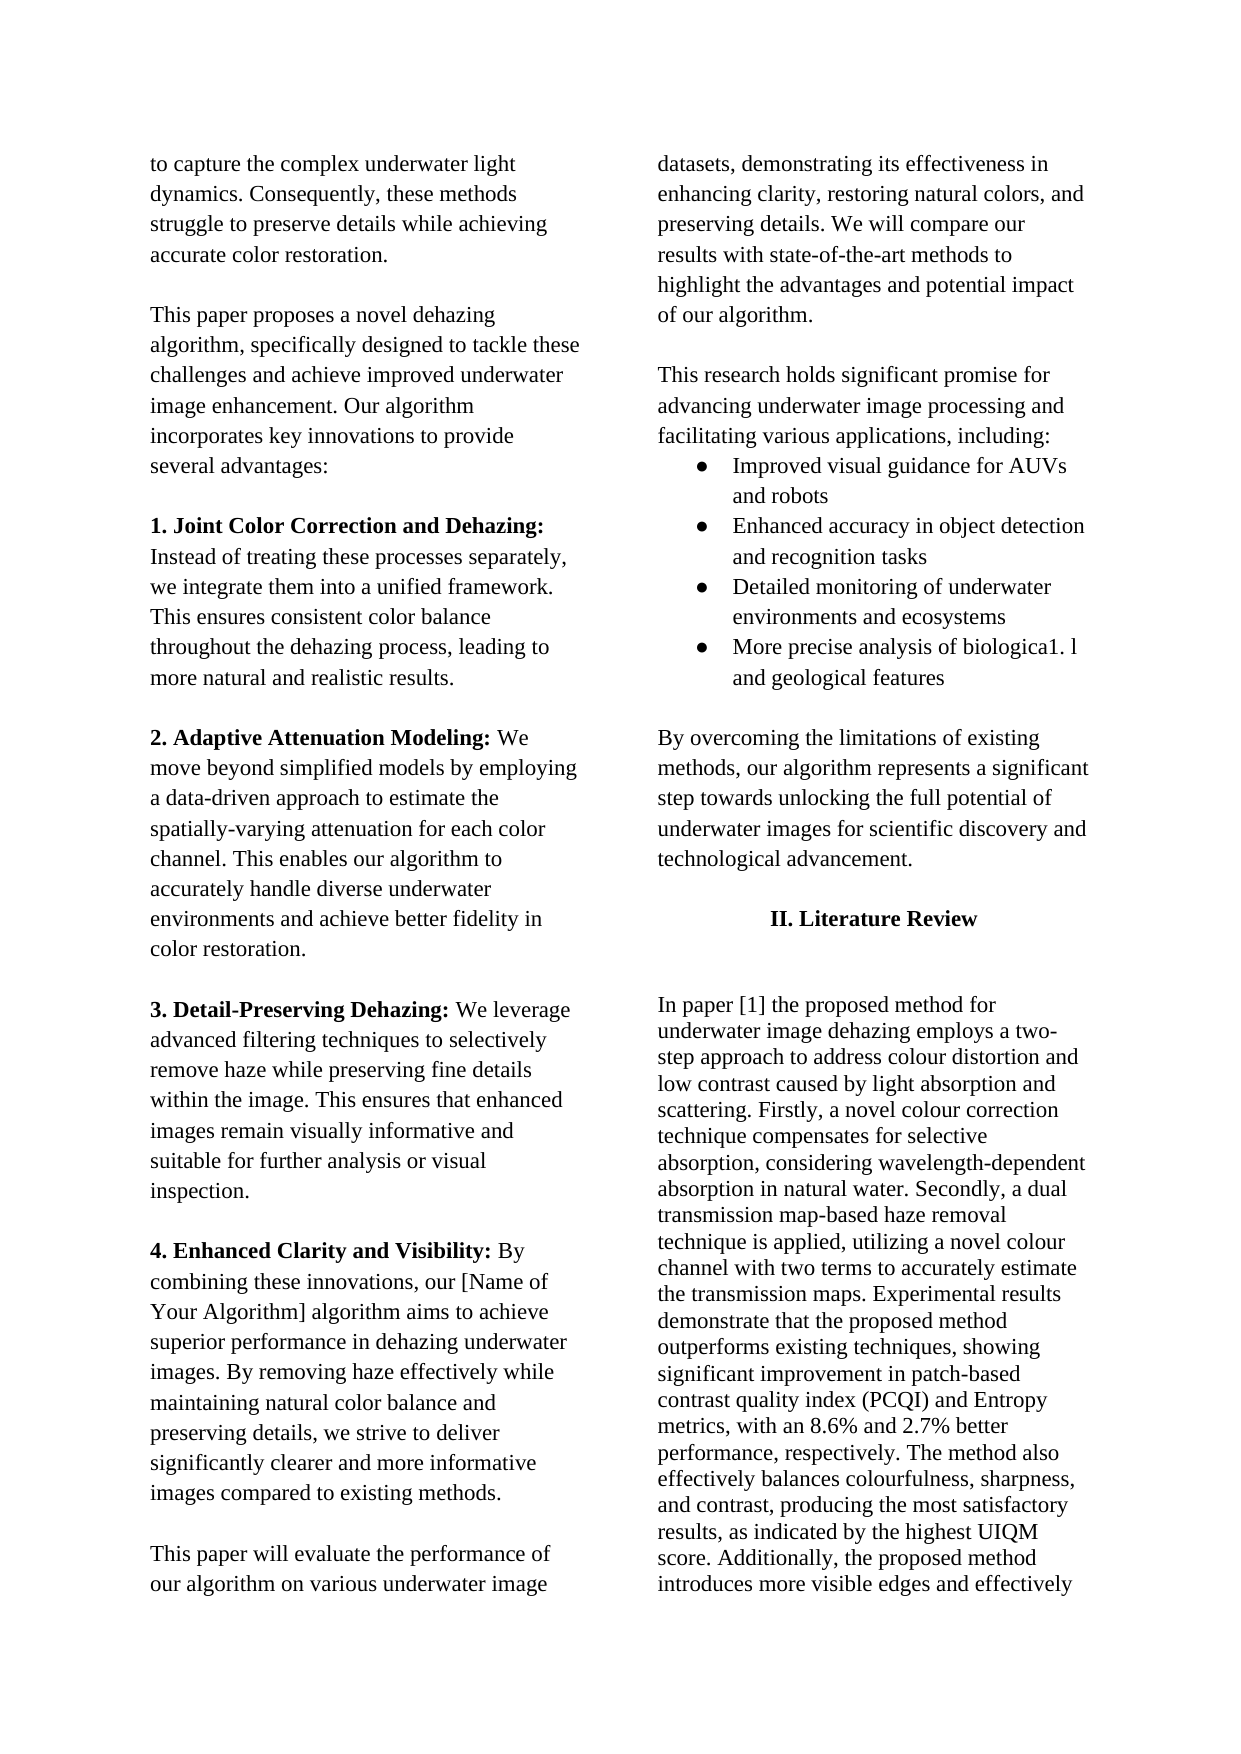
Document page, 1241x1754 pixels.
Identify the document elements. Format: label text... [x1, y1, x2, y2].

text By overcoming the limitations of existing methods, our algorithm represents a significant step towards unlocking the full potential of underwater images for scientific discovery and technological advancement. [657, 724, 1090, 871]
text 4. Enhanced Clarity and Visibility: By combining these innovations, our [Name of Your Algorithm] algorithm aims to achieve superior performance in dehazing underwater images. By removing haze effectively while maintaining natural color balance and preserving details, we strive to deliver significantly clearer and more informative images compared to existing methods. [150, 1237, 582, 1506]
text This paper will evaluate the performance of our algorithm on various underwater image datasets, demonstrating its effectiveness in enhancing clarity, restoring natural colors, and preserving details. We will compare our results with state-of-the-art methods to highlight the advantages and potential impact of our algorithm. [150, 1539, 582, 1596]
text This paper will evaluate the performance of our algorithm on various underwater image datasets, demonstrating its effectiveness in enhancing clarity, restoring natural colors, and preserving details. We will compare our results with state-of-the-art methods to highlight the advantages and potential impact of our algorithm. [657, 150, 1090, 327]
text II. Literature Review [657, 905, 1090, 932]
text 3. Detail-Preserving Dehazing: We leverage advanced filtering techniques to selectively remove haze while preserving fine details within the image. This ensures that enhanced images remain visually informative and suitable for further analysis or visual inspection. [150, 996, 582, 1203]
text 1. Joint Color Correction and Dehazing: Instead of treating these processes separately, we integrate them into a unified framework. This ensures consistent color balance throughout the dehazing process, leading to more natural and realistic results. [150, 512, 582, 690]
list More precise analysis of biologica1. l and geological features [695, 633, 1090, 690]
text 2. Adaptive Attenuation Modeling: We move beyond simplified models by employing a data-driven approach to estimate the spatially-varying attenuation for each color channel. This enables our algorithm to accurately handle diverse underwater environments and achieve better fidelity in color restoration. [150, 724, 582, 962]
text This paper proposes a novel dehazing algorithm, specifically designed to tackle these challenges and achieve improved underwater image enhancement. Our algorithm incorporates key innovations to provide several advantages: [150, 301, 582, 478]
list Enhanced accuracy in object detection and recognition tasks [695, 512, 1090, 569]
list Improved visual guidance for AUVs and robots [695, 452, 1090, 509]
text This research holds significant promise for advancing underwater image processing and facilitating various applications, including: [657, 361, 1090, 448]
list Detailed monitoring of underwater environments and ecosystems [695, 573, 1090, 629]
